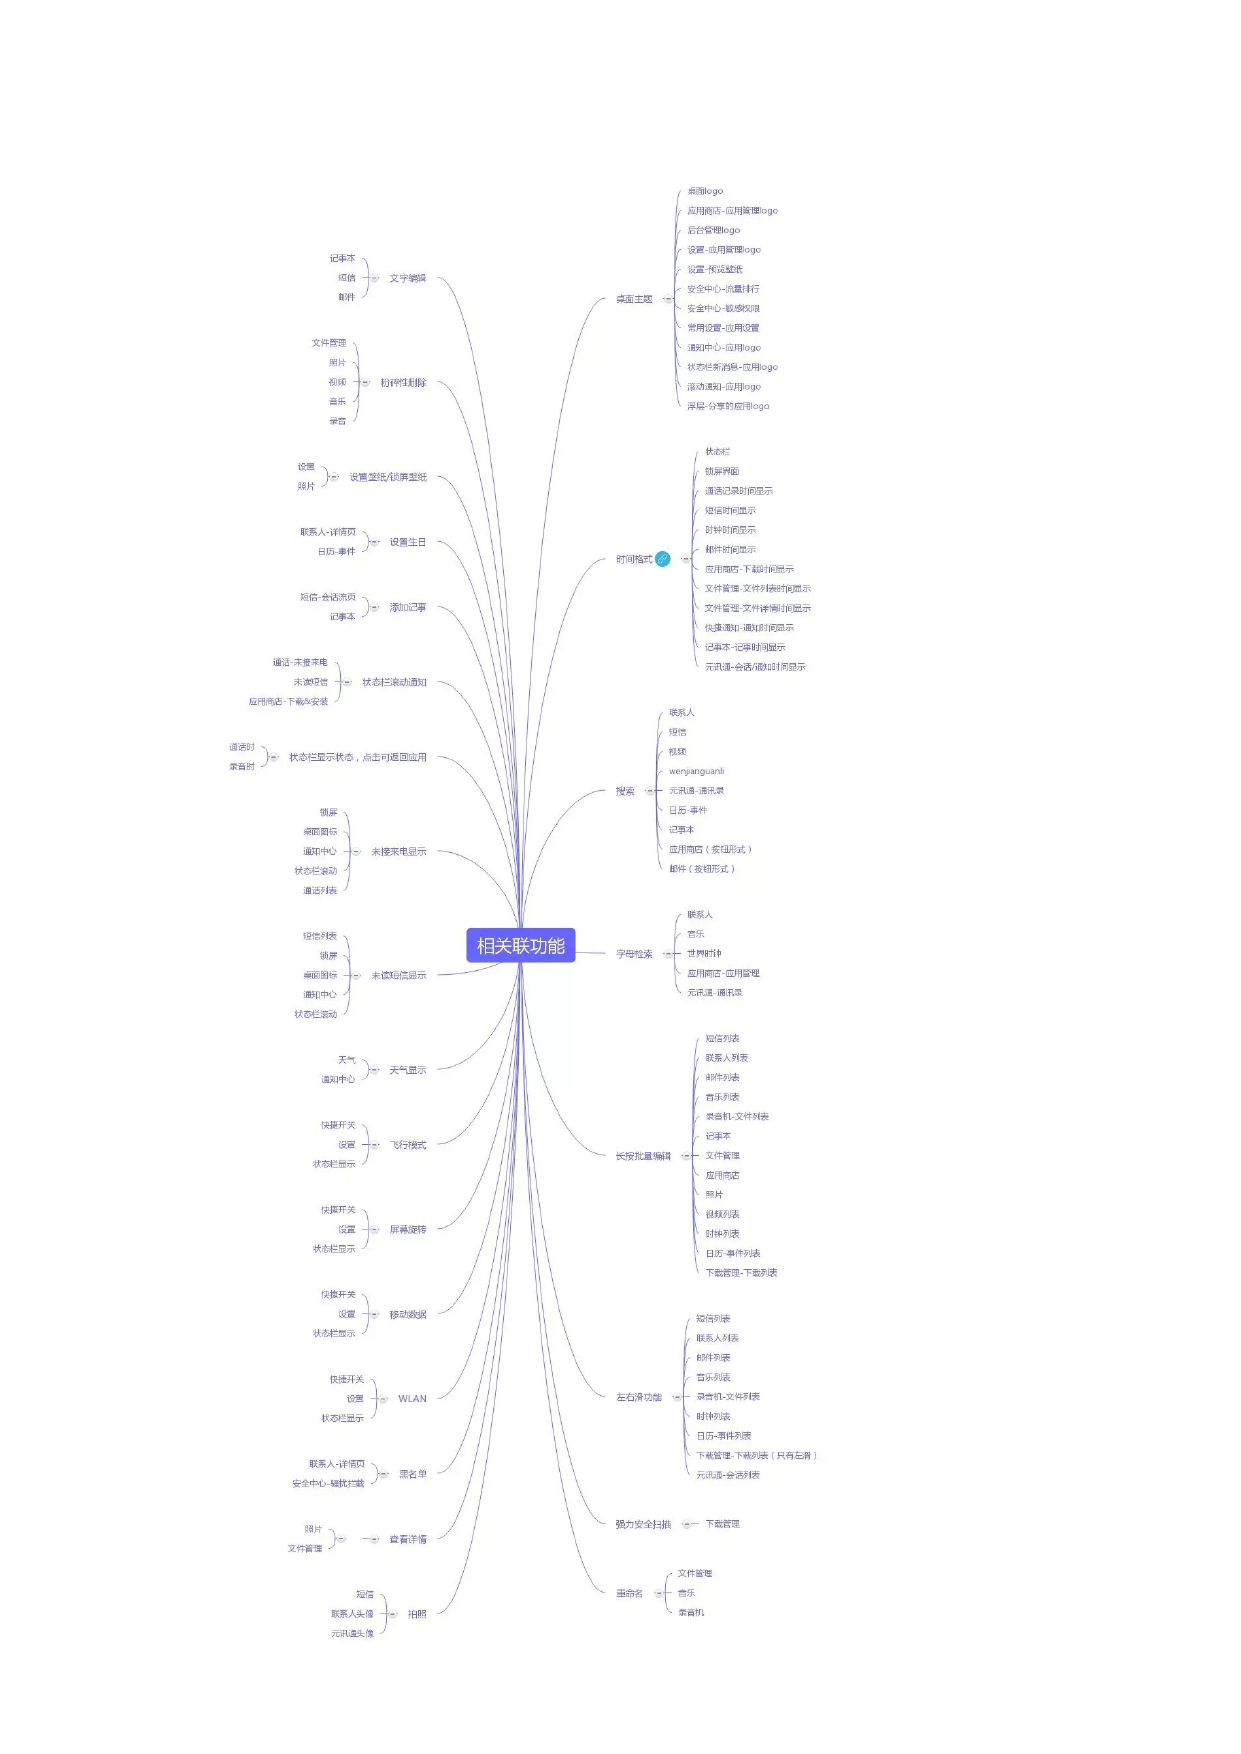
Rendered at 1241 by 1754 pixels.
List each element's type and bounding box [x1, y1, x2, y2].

picture [187, 161, 861, 1662]
